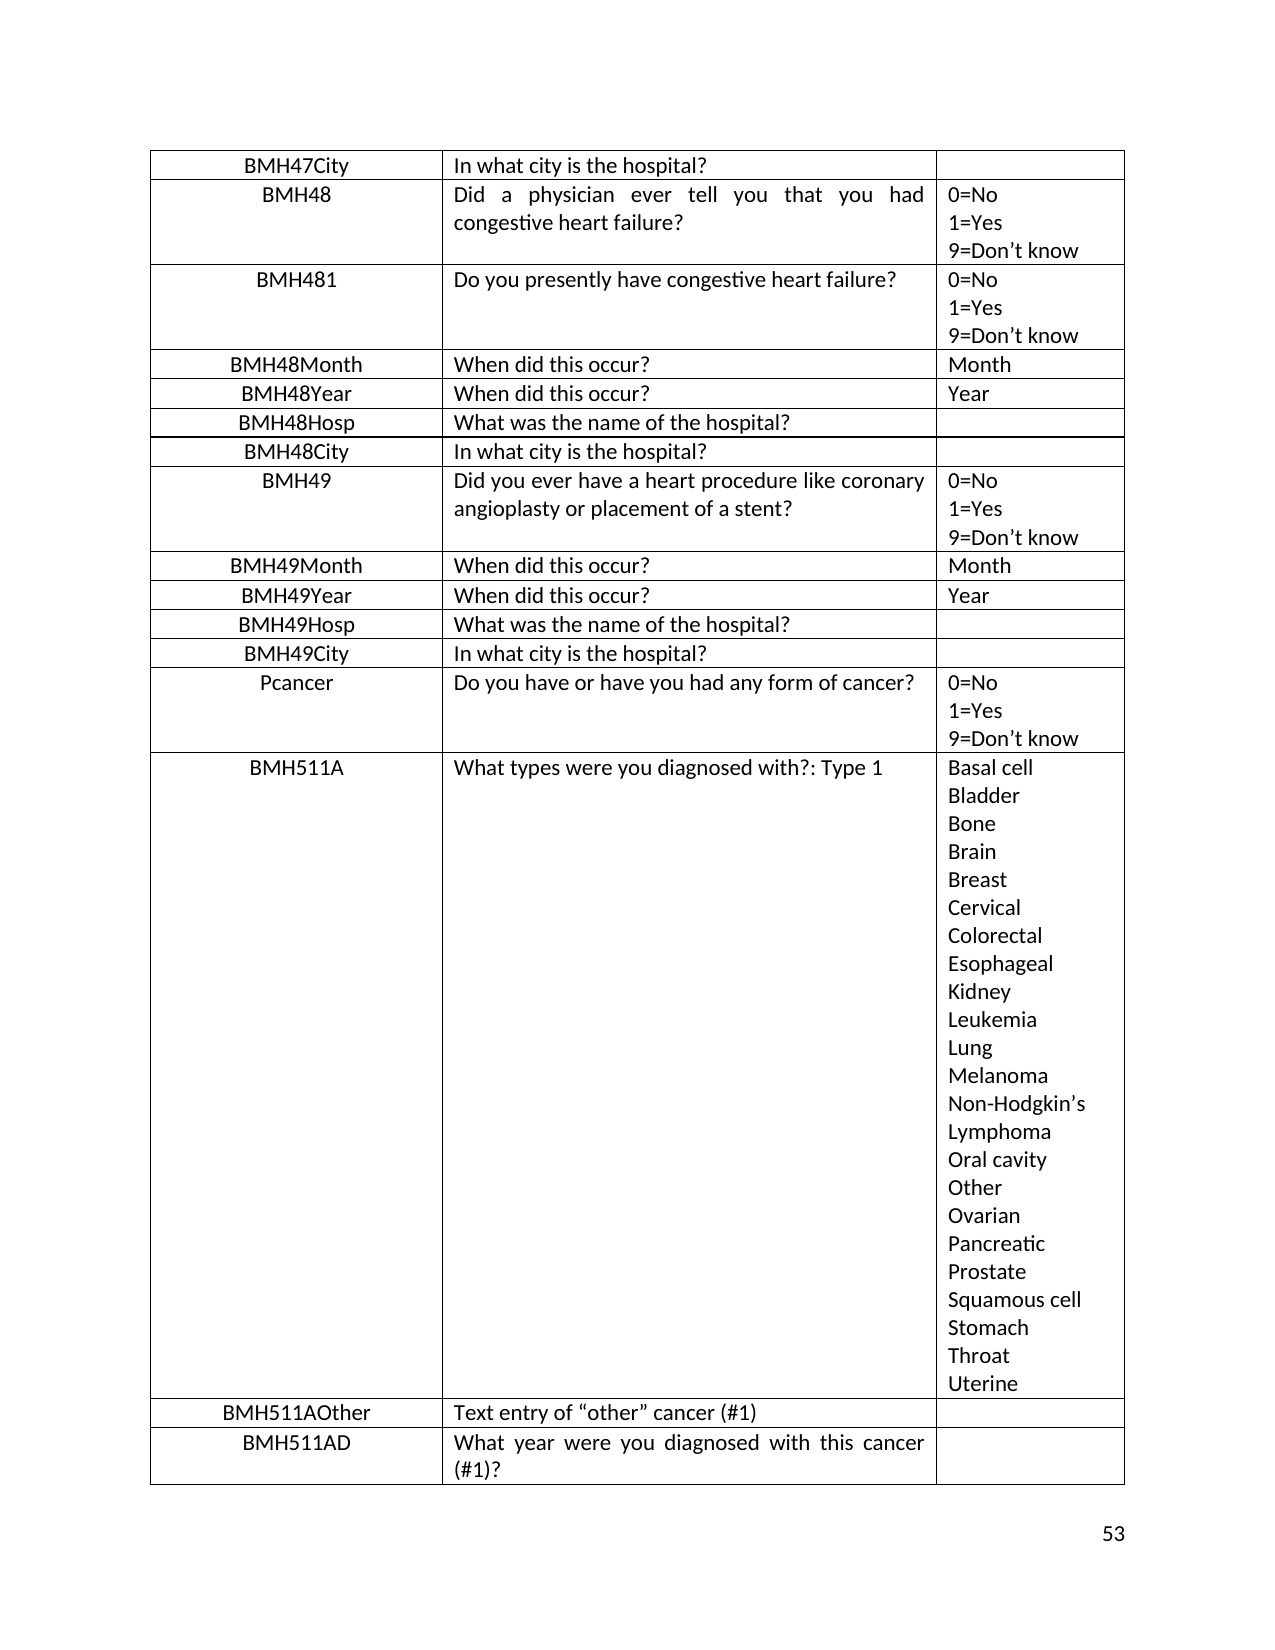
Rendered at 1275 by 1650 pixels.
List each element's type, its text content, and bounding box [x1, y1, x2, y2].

table_cell BMH481 [151, 265, 442, 349]
table_cell 0=No 1=Yes 9=Don’t know [937, 265, 1124, 349]
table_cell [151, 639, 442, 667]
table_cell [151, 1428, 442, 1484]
table_cell 0=No 1=Yes 9=Don’t know [937, 467, 1124, 551]
table_cell Did a physician ever tell you that you had congestive heart failure? [443, 180, 936, 264]
table_cell Month [937, 552, 1124, 580]
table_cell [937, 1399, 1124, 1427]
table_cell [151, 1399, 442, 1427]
table_cell [937, 438, 1124, 466]
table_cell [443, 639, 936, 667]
table_cell BMH48Month [151, 350, 442, 378]
table_cell 0=No 1=Yes 9=Don’t know [937, 180, 1124, 264]
table_cell What was the name of the hospital? [443, 409, 936, 436]
table_cell Did you ever have a heart procedure like coronary angioplasty or placement of a stent? [443, 467, 936, 551]
table_cell When did this occur? [443, 552, 936, 580]
table_cell When did this occur? [443, 581, 936, 609]
table_cell What was the name of the hospital? [443, 610, 936, 638]
table_cell When did this occur? [443, 379, 936, 407]
table_cell Year [937, 581, 1124, 609]
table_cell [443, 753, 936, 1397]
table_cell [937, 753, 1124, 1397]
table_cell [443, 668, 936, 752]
table_cell Month [937, 350, 1124, 378]
table_cell When did this occur? [443, 350, 936, 378]
table_cell [937, 409, 1124, 436]
table_cell In what city is the hospital? [443, 151, 936, 179]
table_cell BMH48City [151, 438, 442, 466]
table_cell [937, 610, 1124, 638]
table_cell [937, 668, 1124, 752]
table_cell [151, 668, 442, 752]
table_cell BMH49Month [151, 552, 442, 580]
table_cell BMH48 [151, 180, 442, 264]
table_cell BMH49Hosp [151, 610, 442, 638]
table_cell BMH48Hosp [151, 409, 442, 436]
table_cell BMH49 [151, 467, 442, 551]
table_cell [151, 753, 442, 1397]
table_cell Year [937, 379, 1124, 407]
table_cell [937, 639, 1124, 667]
table_cell Do you presently have congestive heart failure? [443, 265, 936, 349]
table_cell [937, 151, 1124, 179]
table_cell BMH49Year [151, 581, 442, 609]
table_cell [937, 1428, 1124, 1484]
table_cell BMH48Year [151, 379, 442, 407]
table_cell BMH47City [151, 151, 442, 179]
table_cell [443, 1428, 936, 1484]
table_cell In what city is the hospital? [443, 438, 936, 466]
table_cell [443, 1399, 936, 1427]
